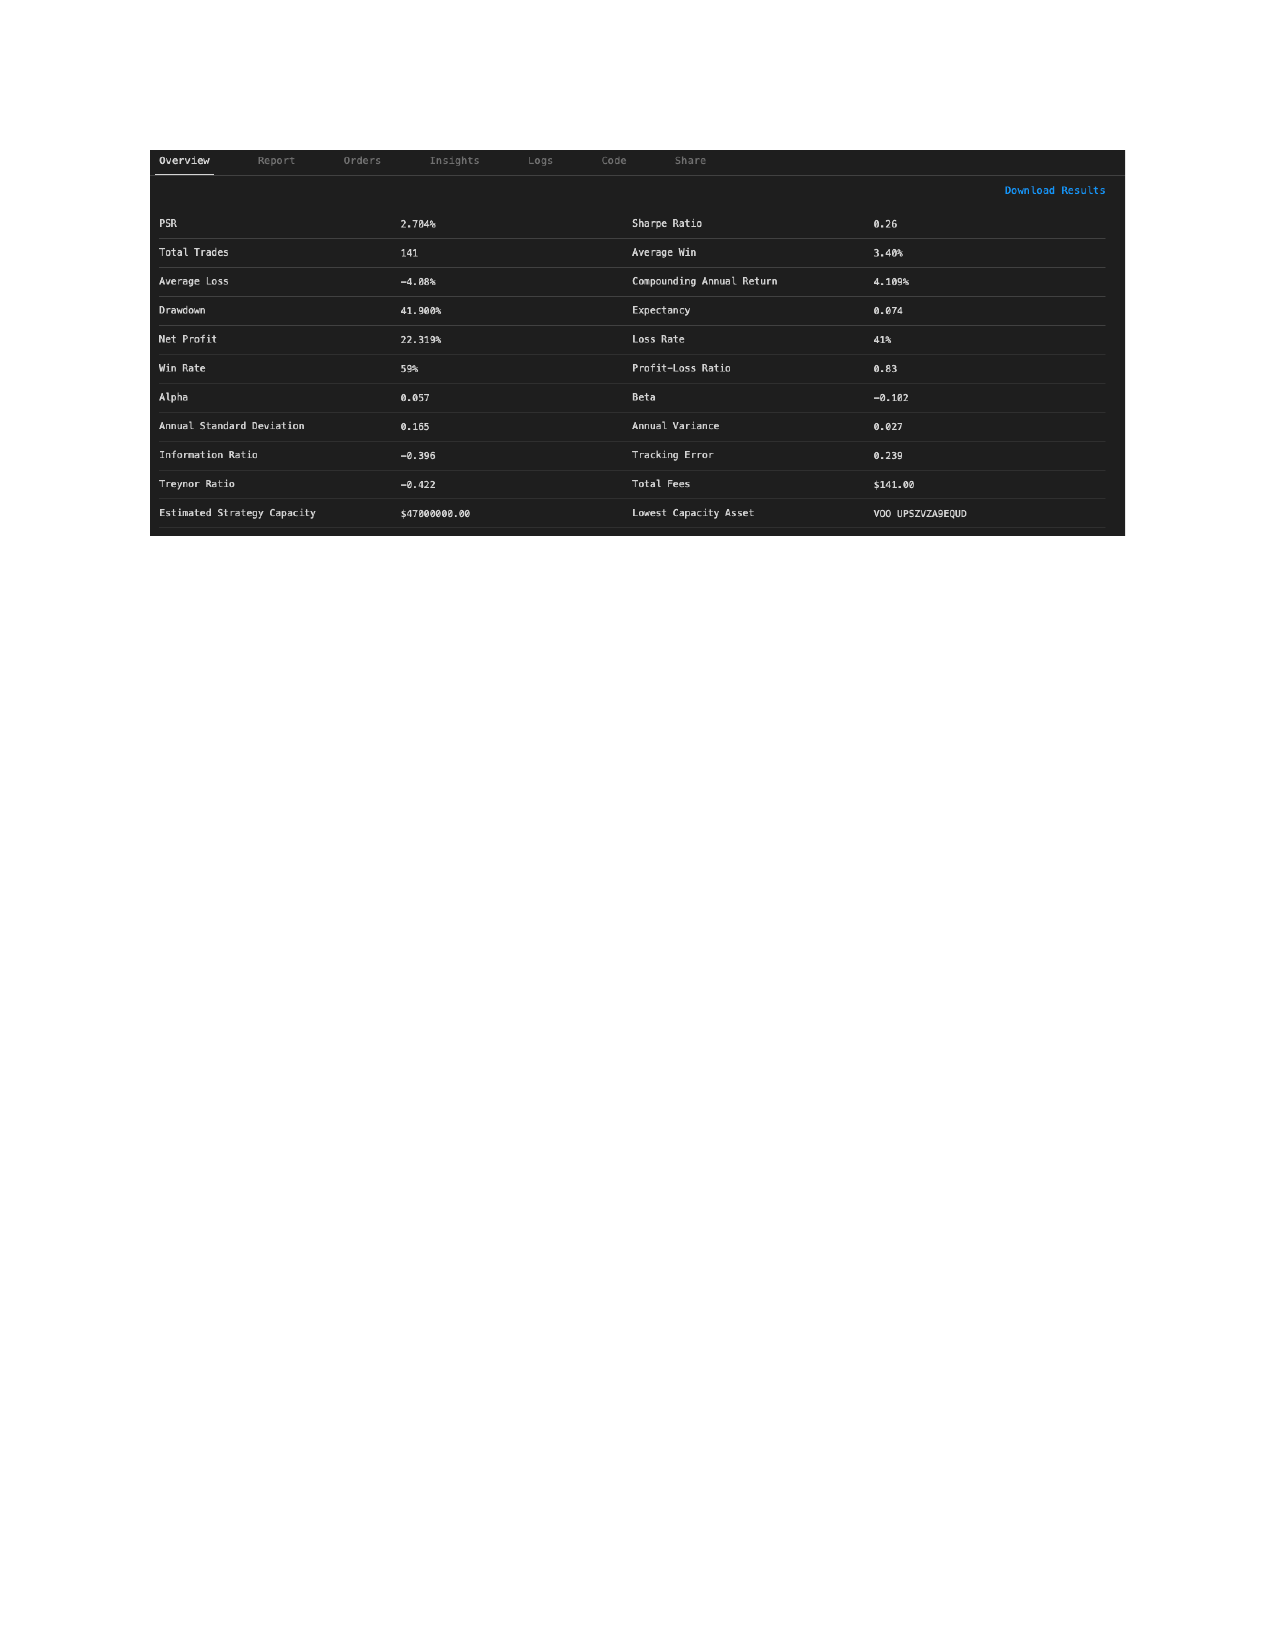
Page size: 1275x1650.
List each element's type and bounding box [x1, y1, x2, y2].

picture [150, 150, 1125, 536]
